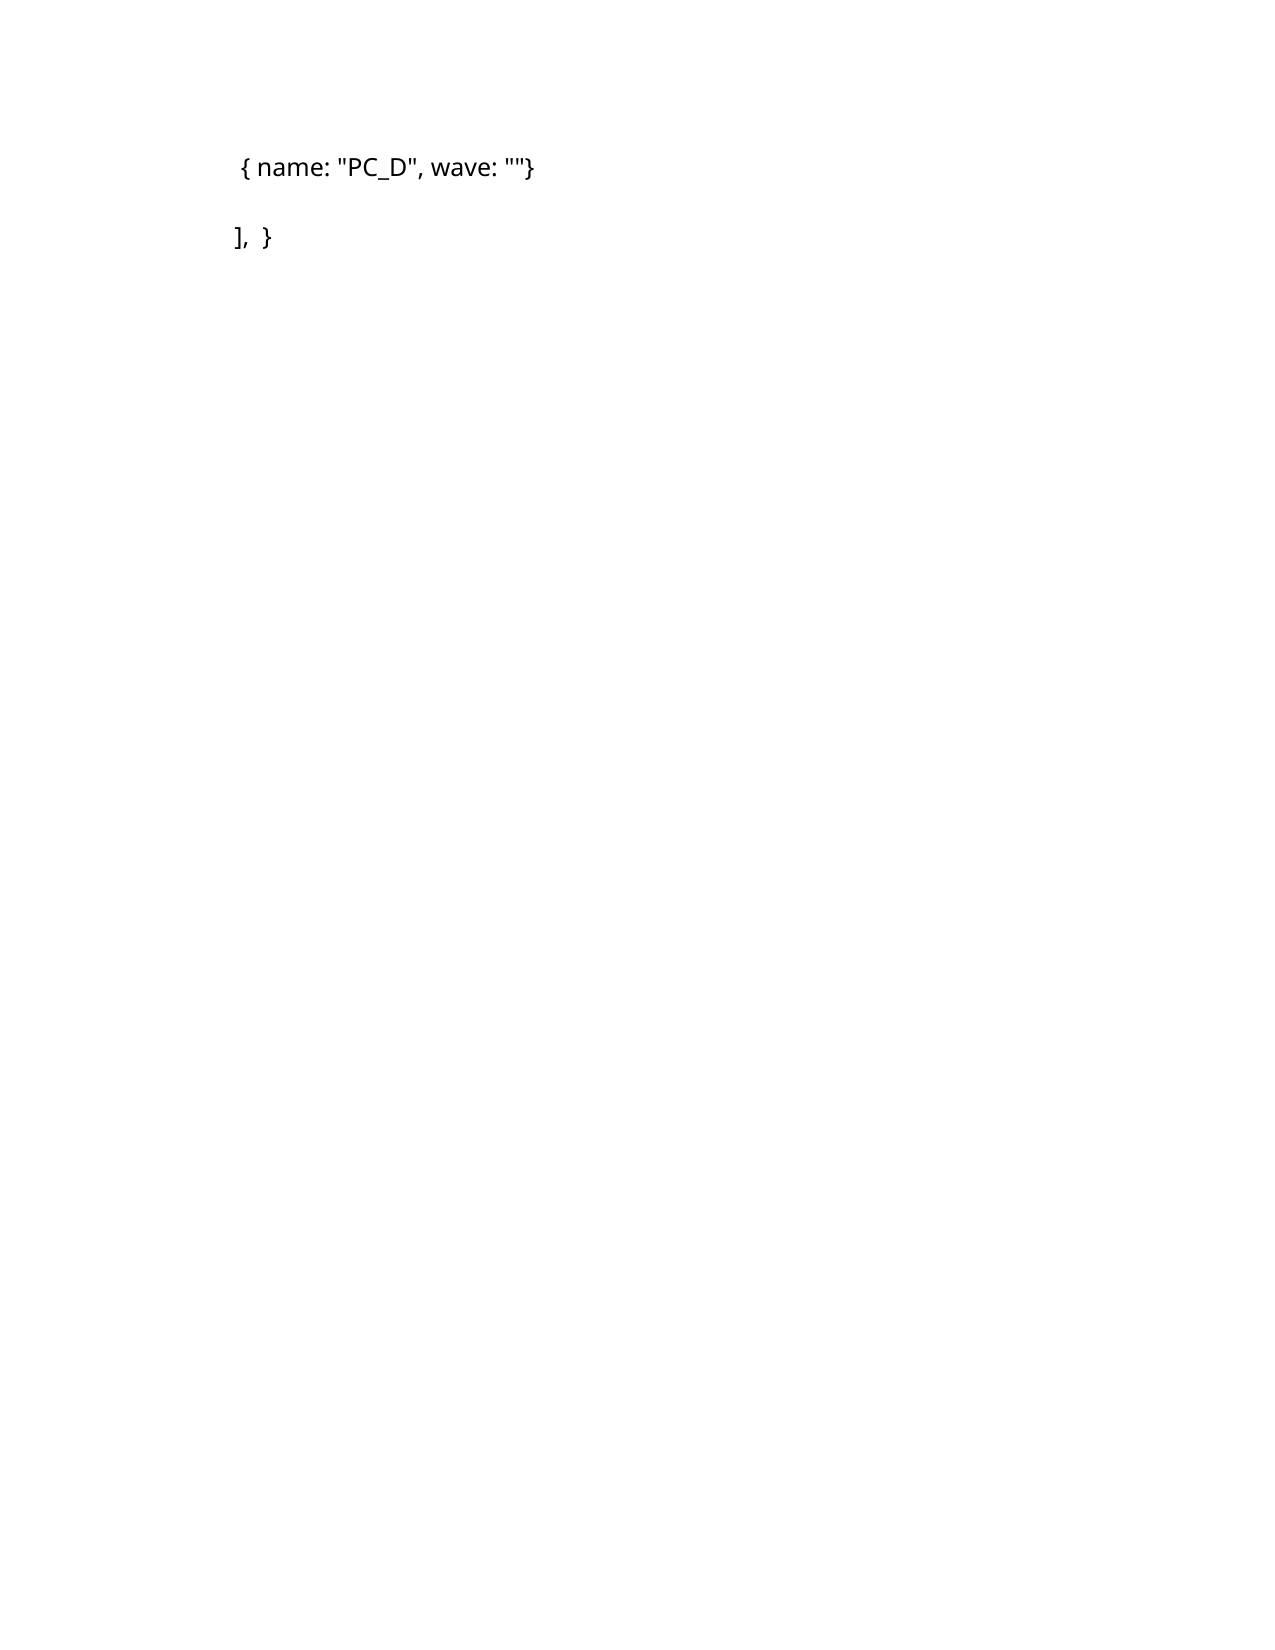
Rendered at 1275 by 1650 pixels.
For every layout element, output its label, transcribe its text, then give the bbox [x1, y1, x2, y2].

text ], } [150, 218, 1125, 252]
text { name: "PC_D", wave: ""} [150, 150, 1125, 184]
